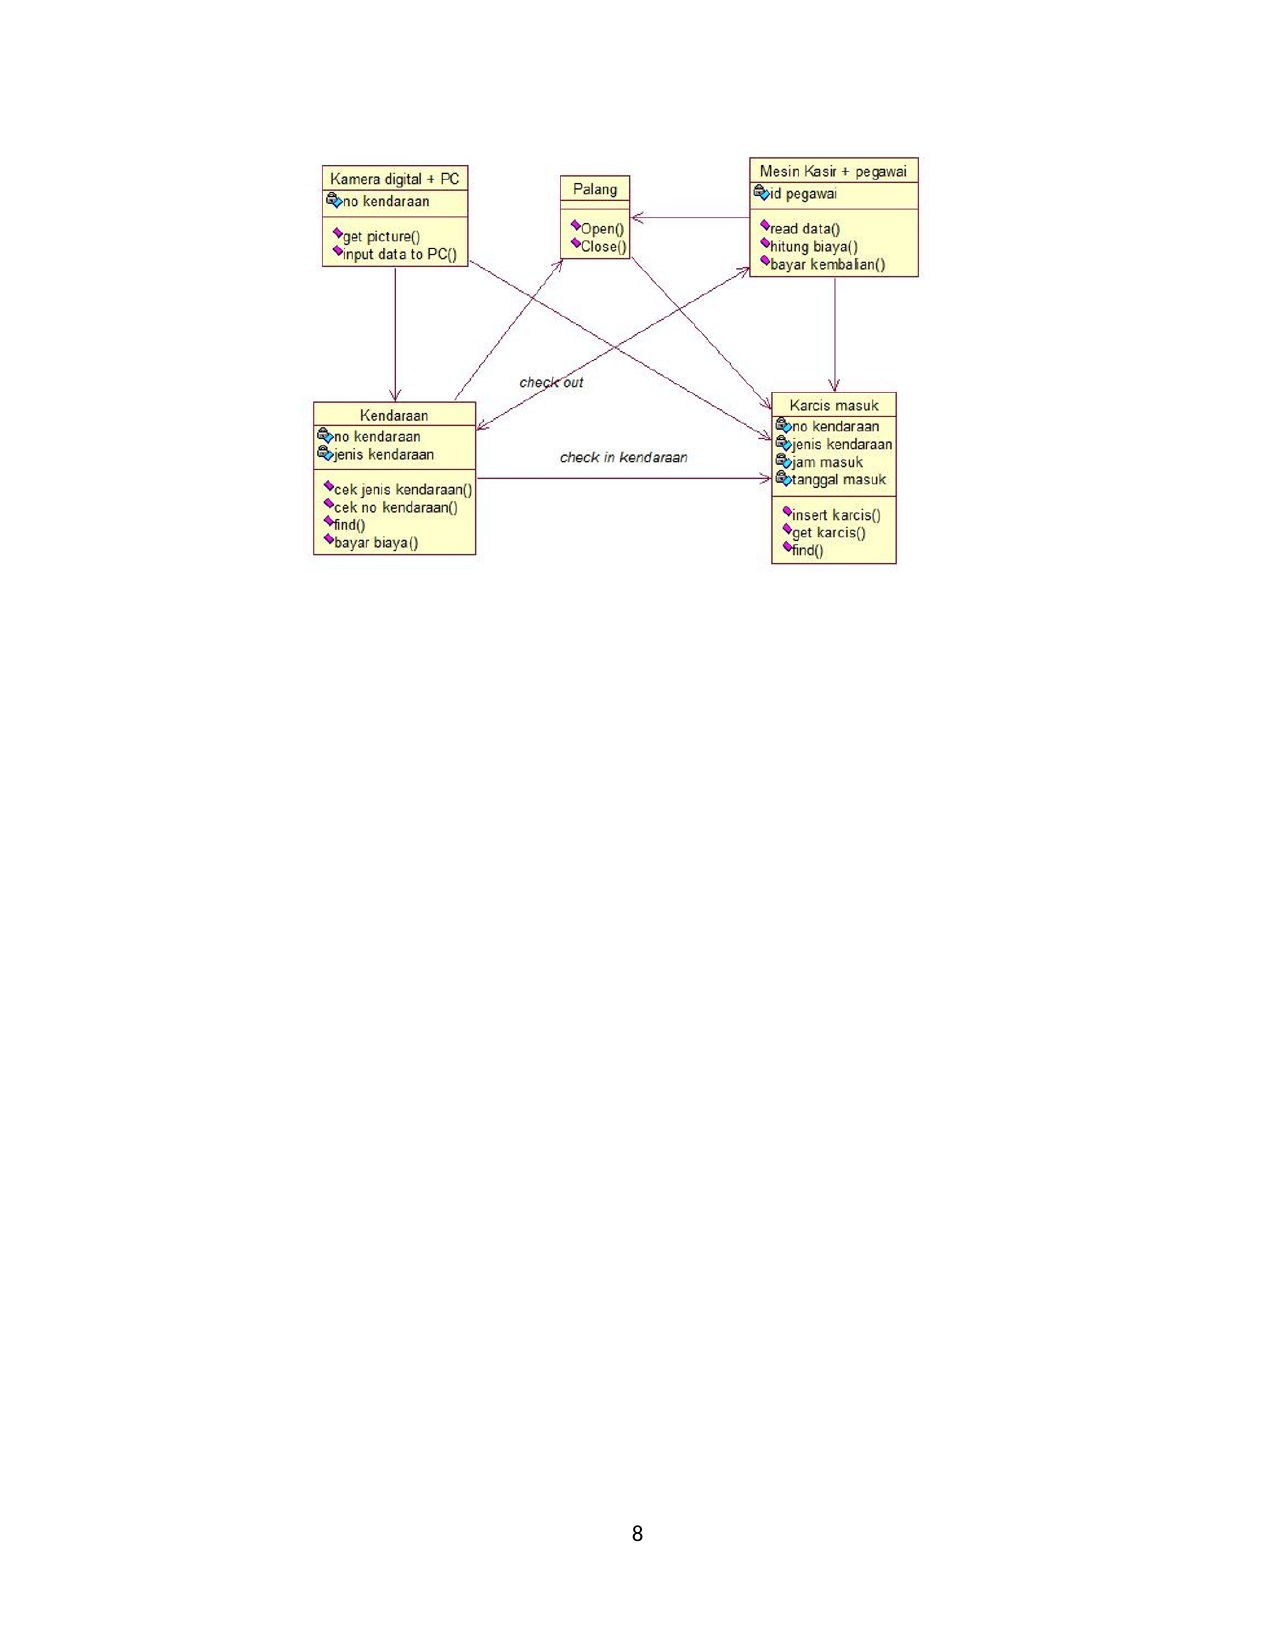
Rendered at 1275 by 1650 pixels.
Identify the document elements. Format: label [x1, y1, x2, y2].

picture [300, 150, 932, 590]
